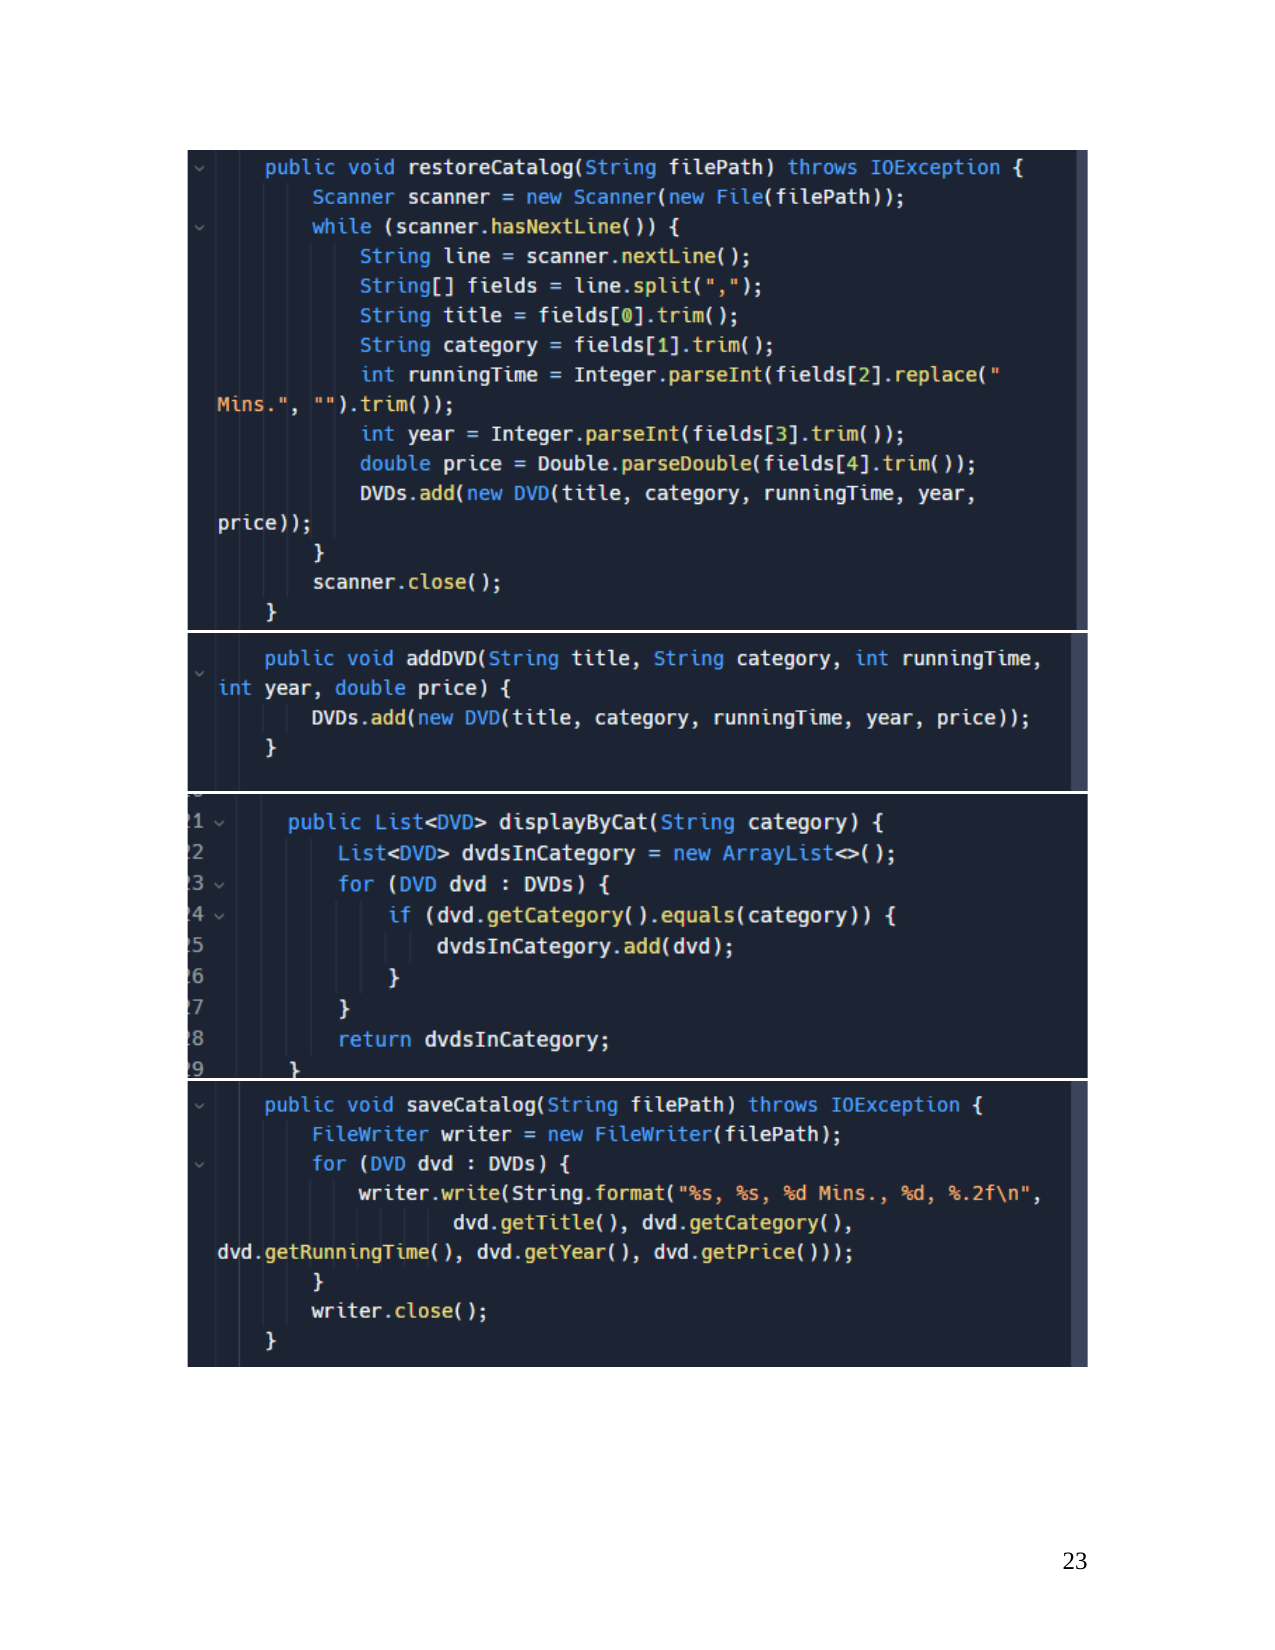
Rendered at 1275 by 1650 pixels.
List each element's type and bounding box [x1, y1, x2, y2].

picture [187, 1081, 1088, 1367]
picture [187, 633, 1088, 791]
picture [187, 150, 1088, 630]
picture [187, 794, 1088, 1078]
